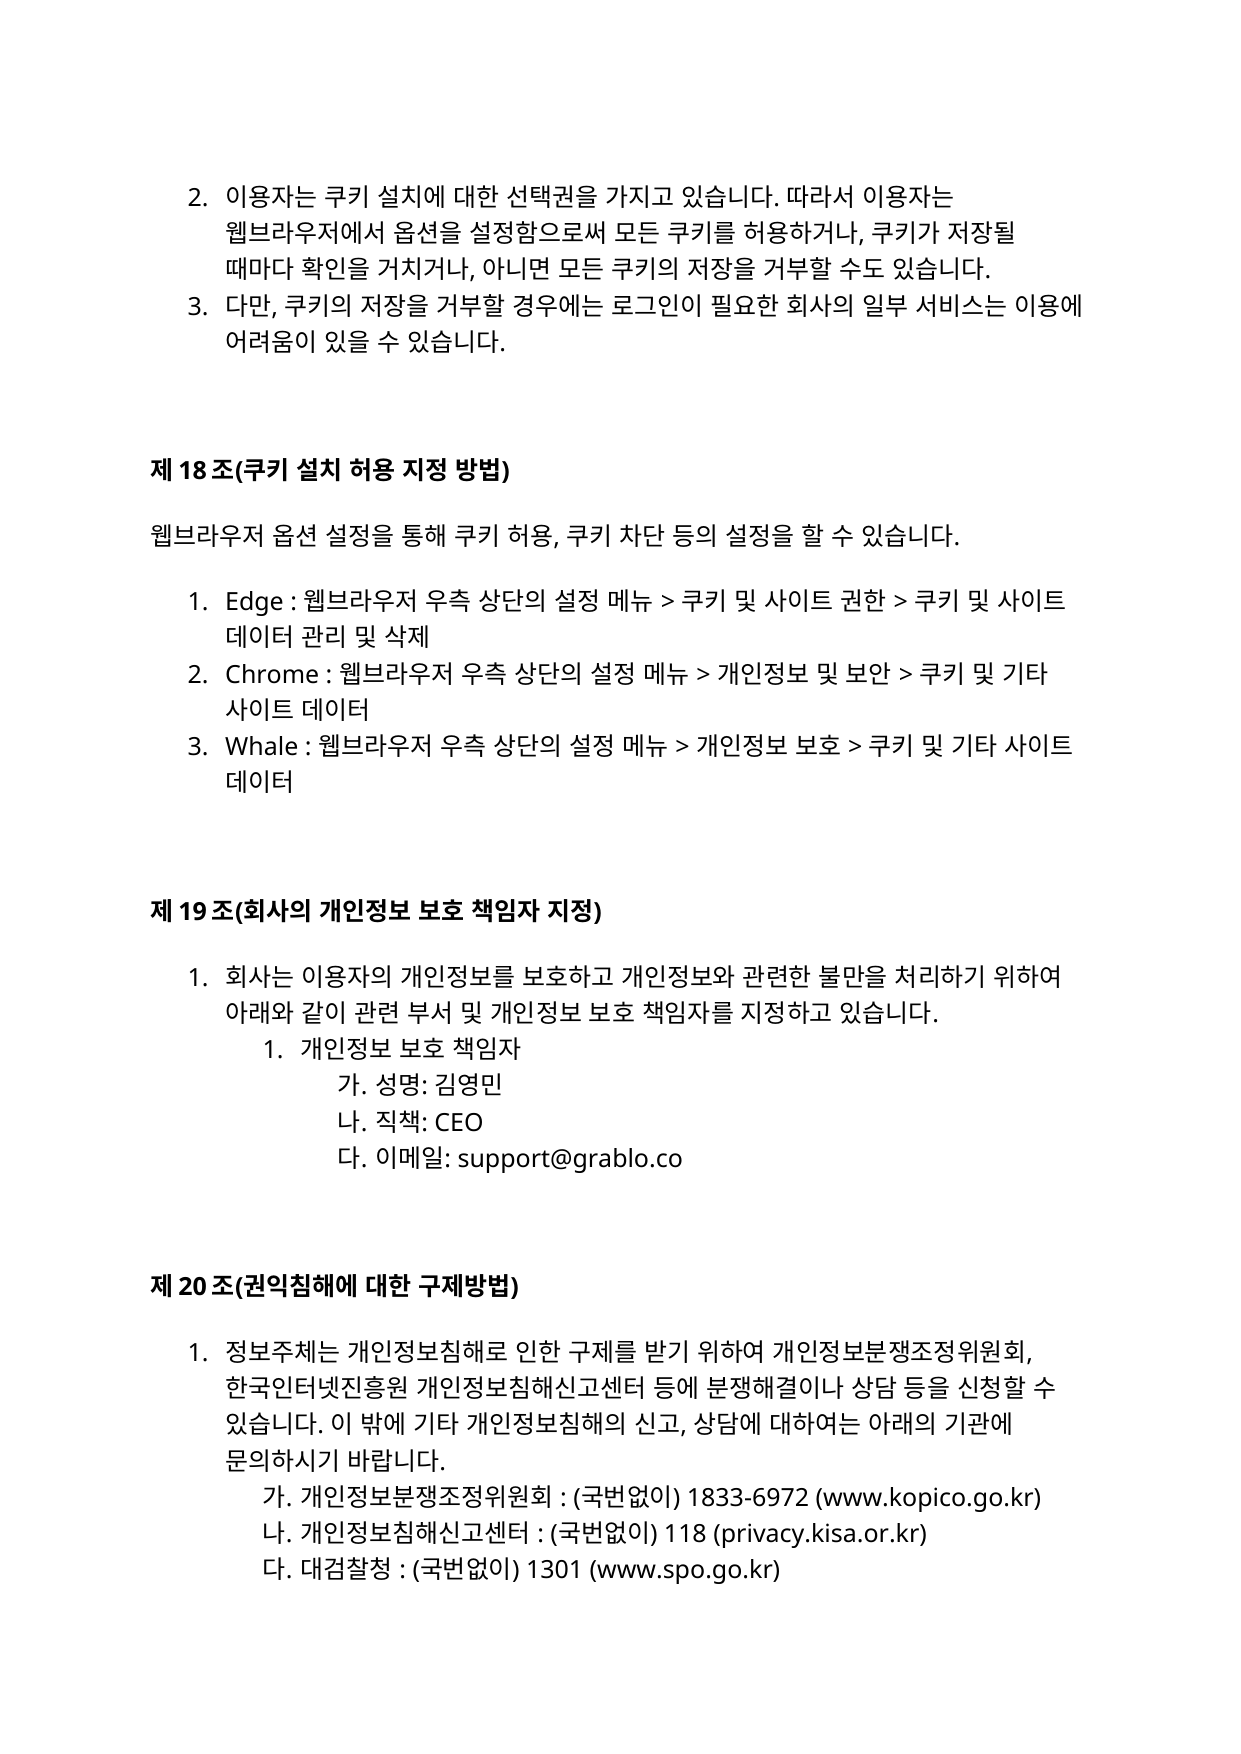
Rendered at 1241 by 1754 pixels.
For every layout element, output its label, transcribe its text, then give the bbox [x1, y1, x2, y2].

list 개인정보침해신고센터 : (국번없이) 118 (privacy.kisa.or.kr) [262, 1513, 1090, 1550]
list 개인정보분쟁조정위원회 : (국번없이) 1833-6972 (www.kopico.go.kr) [262, 1477, 1090, 1513]
list 성명: 김영민 [337, 1066, 1090, 1102]
list 다만, 쿠키의 저장을 거부할 경우에는 로그인이 필요한 회사의 일부 서비스는 이용에 어려움이 있을 수 있습니다. [187, 286, 1090, 358]
text 제18조(쿠키 설치 허용 지정 방법) [150, 451, 1090, 487]
list 개인정보 보호 책임자 [262, 1029, 1090, 1066]
list Edge : 웹브라우저 우측 상단의 설정 메뉴 > 쿠키 및 사이트 권한 > 쿠키 및 사이트 데이터 관리 및 삭제 [187, 582, 1090, 654]
list Whale : 웹브라우저 우측 상단의 설정 메뉴 > 개인정보 보호 > 쿠키 및 기타 사이트 데이터 [187, 727, 1090, 799]
text 제19조(회사의 개인정보 보호 책임자 지정) [150, 892, 1090, 928]
list Chrome : 웹브라우저 우측 상단의 설정 메뉴 > 개인정보 및 보안 > 쿠키 및 기타 사이트 데이터 [187, 654, 1090, 727]
list 회사는 이용자의 개인정보를 보호하고 개인정보와 관련한 불만을 처리하기 위하여 아래와 같이 관련 부서 및 개인정보 보호 책임자를 지정하고 있습니다. [187, 957, 1090, 1029]
list 정보주체는 개인정보침해로 인한 구제를 받기 위하여 개인정보분쟁조정위원회, 한국인터넷진흥원 개인정보침해신고센터 등에 분쟁해결이나 상담 등을 신청할 수 있습니다. 이 밖에 기타 개인정보침해의 신고, 상담에 대하여는 아래의 기관에 문의하시기 바랍니다. [187, 1332, 1090, 1477]
list 이용자는 쿠키 설치에 대한 선택권을 가지고 있습니다. 따라서 이용자는 웹브라우저에서 옵션을 설정함으로써 모든 쿠키를 허용하거나, 쿠키가 저장될 때마다 확인을 거치거나, 아니면 모든 쿠키의 저장을 거부할 수도 있습니다. [187, 177, 1090, 286]
text 웹브라우저 옵션 설정을 통해 쿠키 허용, 쿠키 차단 등의 설정을 할 수 있습니다. [150, 516, 1090, 552]
list 대검찰청 : (국번없이) 1301 (www.spo.go.kr) [262, 1550, 1090, 1586]
list 직책: CEO [337, 1102, 1090, 1138]
list 이메일: support@grablo.co [337, 1138, 1090, 1174]
text 제20조(권익침해에 대한 구제방법) [150, 1267, 1090, 1303]
